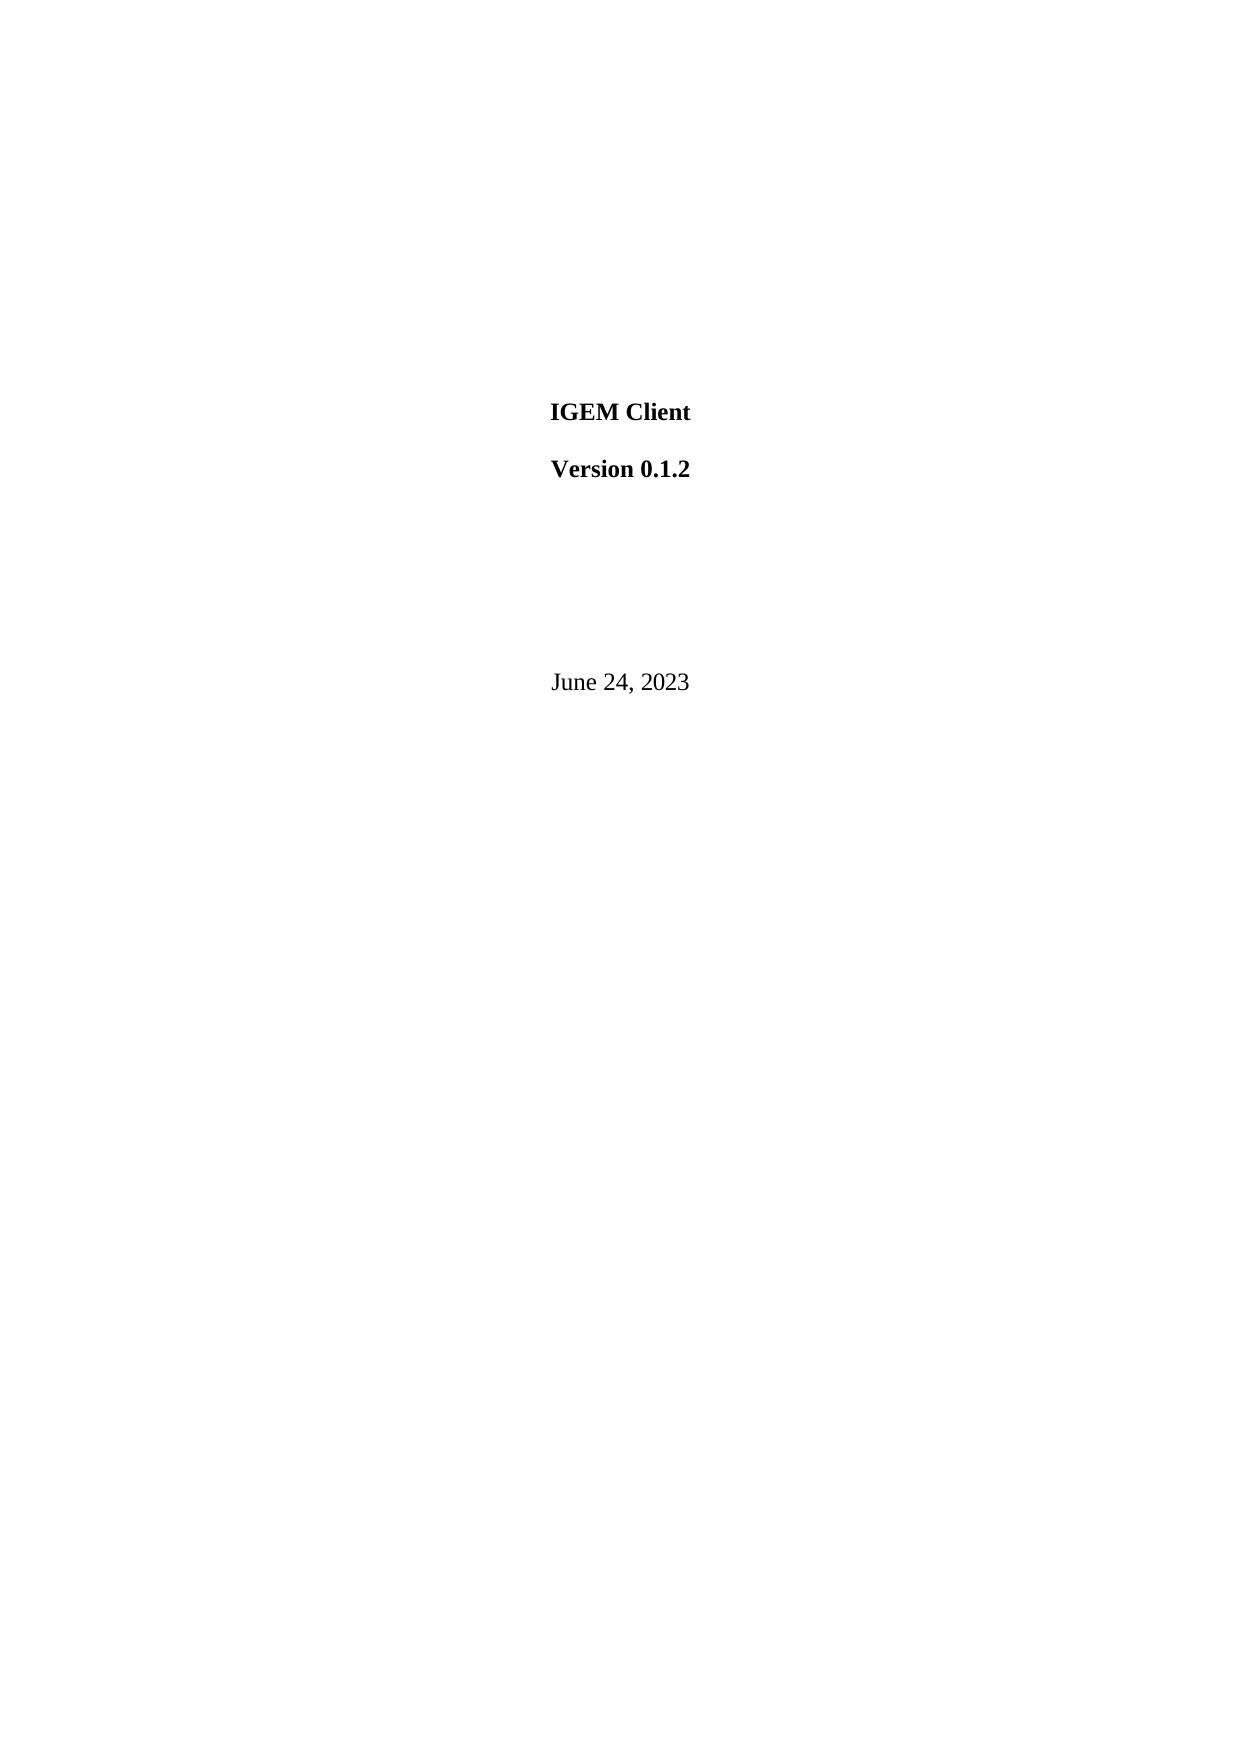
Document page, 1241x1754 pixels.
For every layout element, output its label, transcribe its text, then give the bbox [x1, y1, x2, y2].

text June 24, 2023 [170, 667, 1070, 696]
text IGEM Client [170, 397, 1070, 426]
text Version 0.1.2 [170, 454, 1070, 483]
